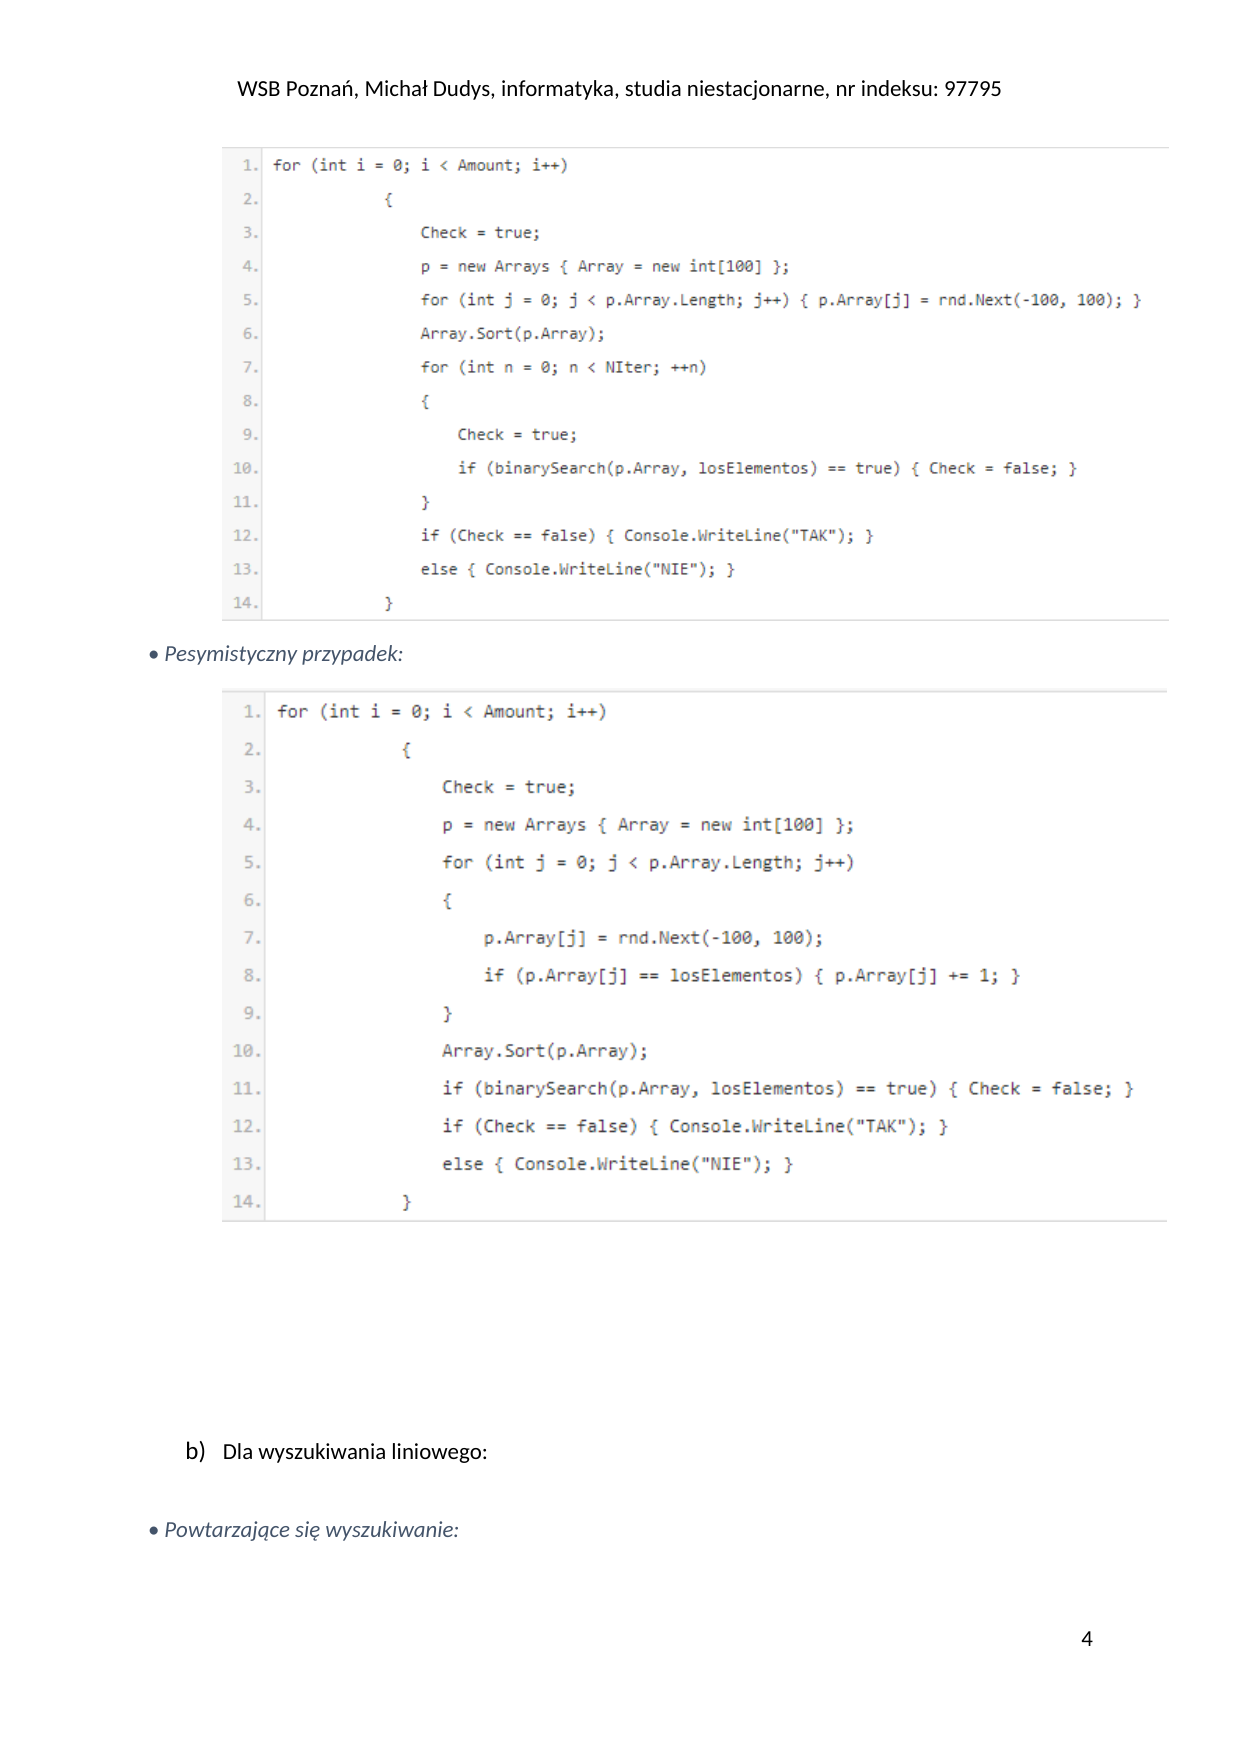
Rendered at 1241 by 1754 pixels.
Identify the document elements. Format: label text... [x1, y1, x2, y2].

picture [222, 147, 1169, 621]
text • Pesymistyczny przypadek: [148, 639, 1093, 667]
list Dla wyszukiwania liniowego: [185, 1435, 1093, 1466]
text • Powtarzające się wyszukiwanie: [148, 1515, 1093, 1543]
picture [222, 688, 1167, 1222]
